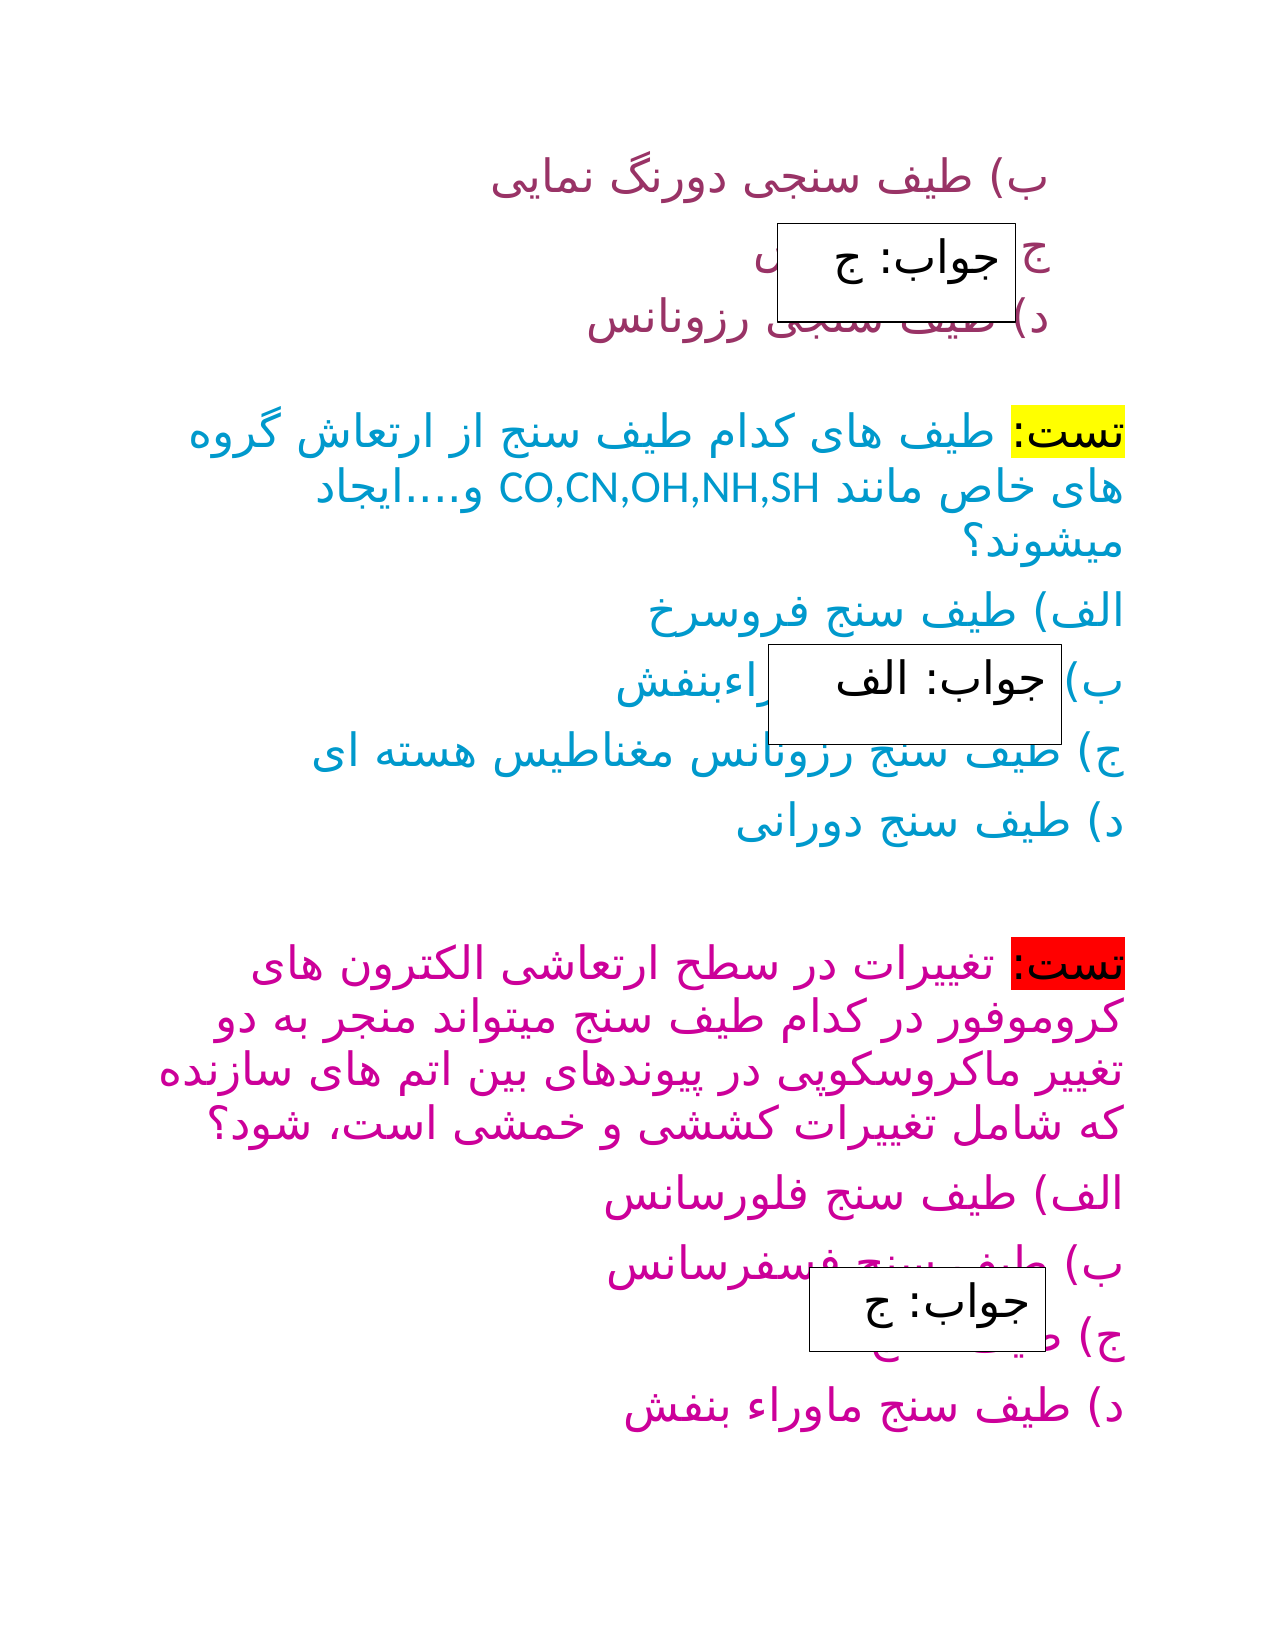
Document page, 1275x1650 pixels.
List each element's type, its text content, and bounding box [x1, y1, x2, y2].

text تست: طیف های کدام طیف سنج از ارتعاش گروه های خاص مانند CO,CN,OH,NH,SH و....ایجاد میشوند؟ [150, 405, 1125, 567]
text ب) طیف سنج فسفرسانس [150, 1237, 1125, 1290]
text ج) فسفرسانس [150, 220, 1050, 273]
text ب) طیف سنجی دورنگ نمایی [150, 150, 1050, 203]
text د) طیف سنج دورانی [150, 794, 1125, 847]
text ب) طیف سنج ماوراءبنفش [150, 654, 768, 707]
text د) طیف سنجی رزونانس [150, 290, 1050, 343]
text ج) طیف سنج رزونانس مغناطیس هسته ای [150, 724, 1125, 777]
text ب) طیف سنج ماوراءبنفش [1062, 654, 1125, 707]
text الف) طیف سنج فروسرخ [150, 584, 1125, 637]
text ج) طیف سنج IR [878, 1307, 1125, 1362]
text د) طیف سنج ماوراء بنفش [150, 1379, 1125, 1432]
text تست: تغییرات در سطح ارتعاشی الکترون های کروموفور در کدام طیف سنج میتواند منجر به دو تغییر ماکروسکوپی در پیوندهای بین اتم های سازنده که شامل تغییرات کششی و خمشی است، شود؟ [150, 937, 1125, 1150]
text الف) طیف سنج فلورسانس [150, 1167, 1125, 1220]
text ج) طیف سنج IR [150, 1307, 883, 1362]
